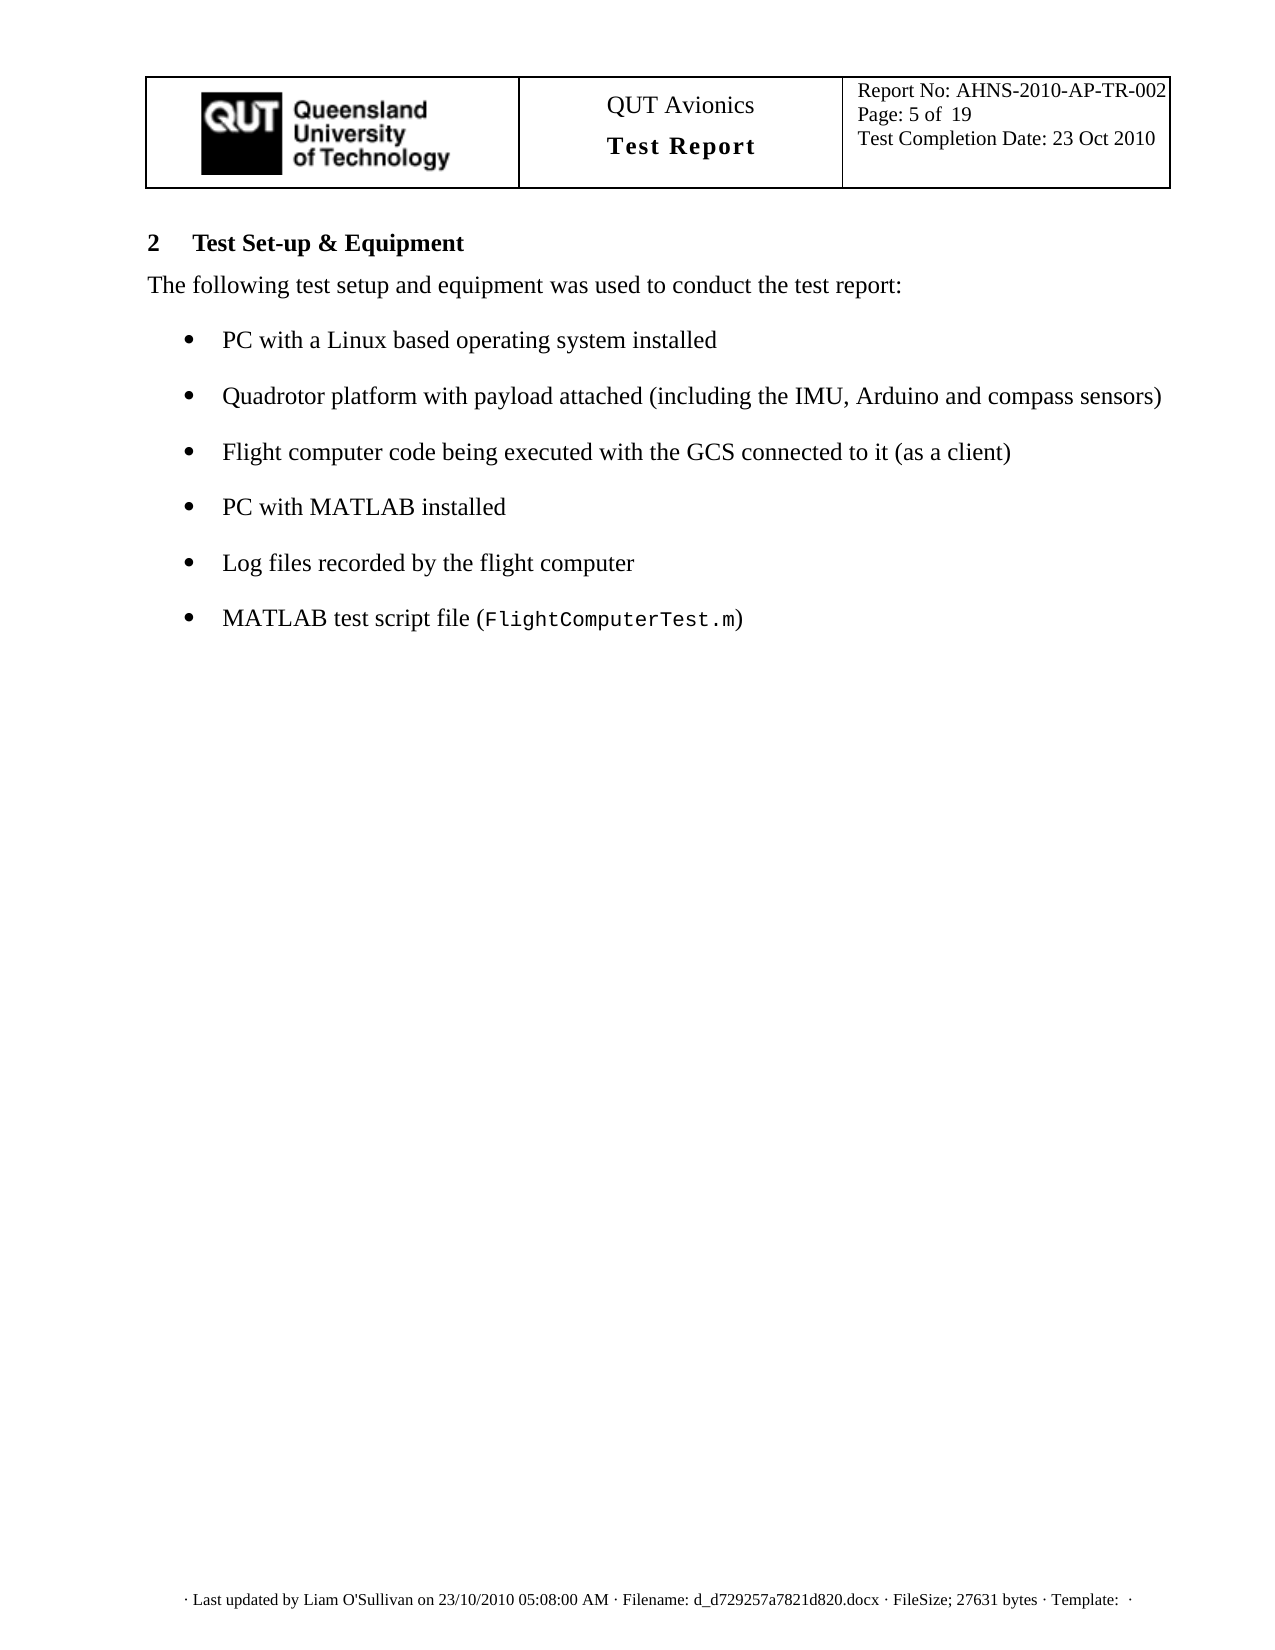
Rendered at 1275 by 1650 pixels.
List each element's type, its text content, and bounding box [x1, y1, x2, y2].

list PC with a Linux based operating system installed [184, 325, 1169, 354]
list Quadrotor platform with payload attached (including the IMU, Arduino and compass sensors) [184, 381, 1169, 410]
text The following test setup and equipment was used to conduct the test report: [147, 270, 1169, 298]
list Log files recorded by the flight computer [184, 548, 1169, 577]
picture [201, 83, 494, 175]
list MATLAB test script file (FlightComputerTest.m) [184, 603, 1169, 633]
list Flight computer code being executed with the GCS connected to it (as a client) [184, 437, 1169, 465]
list PC with MATLAB installed [184, 492, 1169, 521]
subtitle Test Set-up & Equipment [147, 228, 1169, 257]
